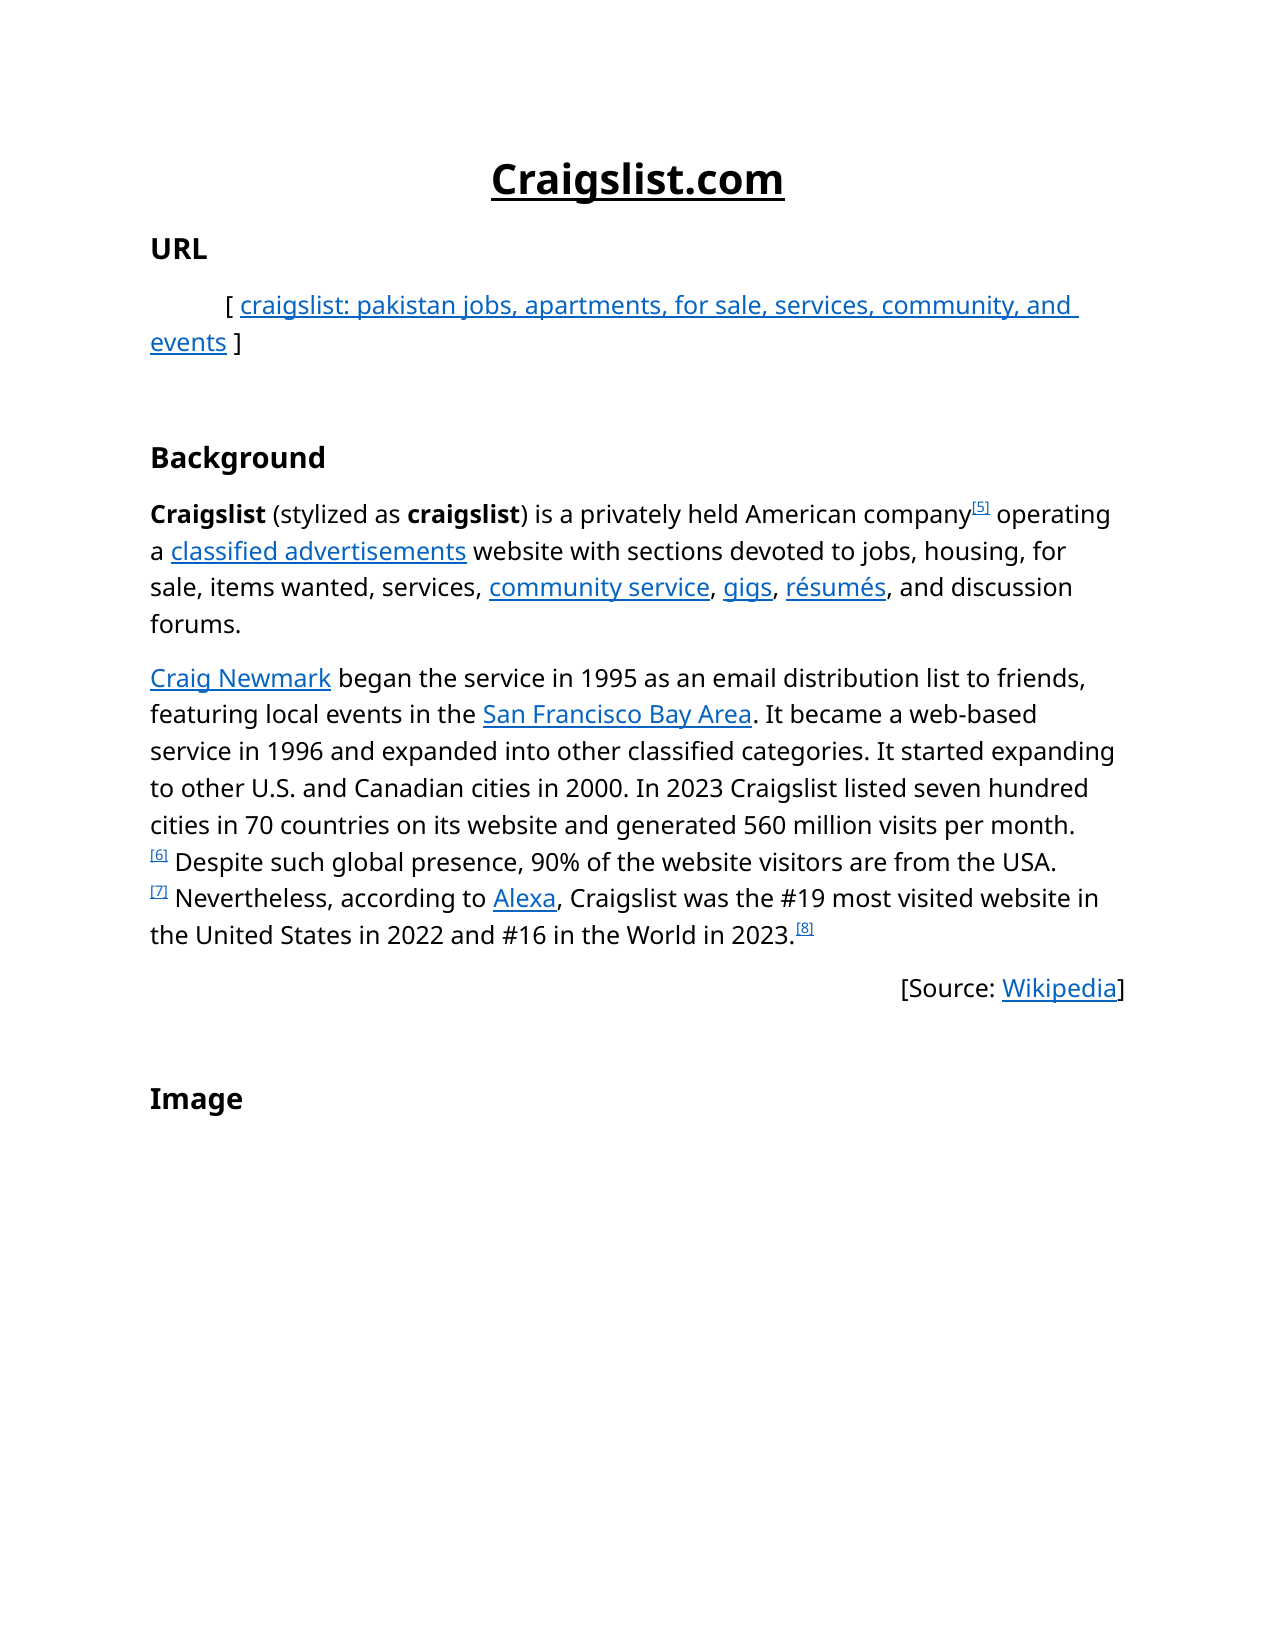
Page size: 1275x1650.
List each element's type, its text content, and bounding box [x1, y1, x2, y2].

text Craigslist (stylized as craigslist) is a privately held American company[5] operating a classified advertisements website with sections devoted to jobs, housing, for sale, items wanted, services, community service, gigs, résumés, and discussion forums. [150, 497, 1125, 641]
text Image [150, 1078, 1125, 1118]
text Craig Newmark began the service in 1995 as an email distribution list to friends, featuring local events in the San Francisco Bay Area. It became a web-based service in 1996 and expanded into other classified categories. It started expanding to other U.S. and Canadian cities in 2000. In 2023 Craigslist listed seven hundred cities in 70 countries on its website and generated 560 million visits per month.[6] Despite such global presence, 90% of the website visitors are from the USA.[7] Nevertheless, according to Alexa, Craigslist was the #19 most visited website in the United States in 2022 and #16 in the World in 2023.[8] [150, 660, 1125, 952]
text URL [150, 228, 1125, 268]
text Craigslist.com [150, 150, 1125, 207]
text Background [150, 437, 1125, 477]
text [ craigslist: pakistan jobs, apartments, for sale, services, community, and events ] [150, 287, 1125, 358]
text [Source: Wikipedia] [150, 971, 1125, 1005]
